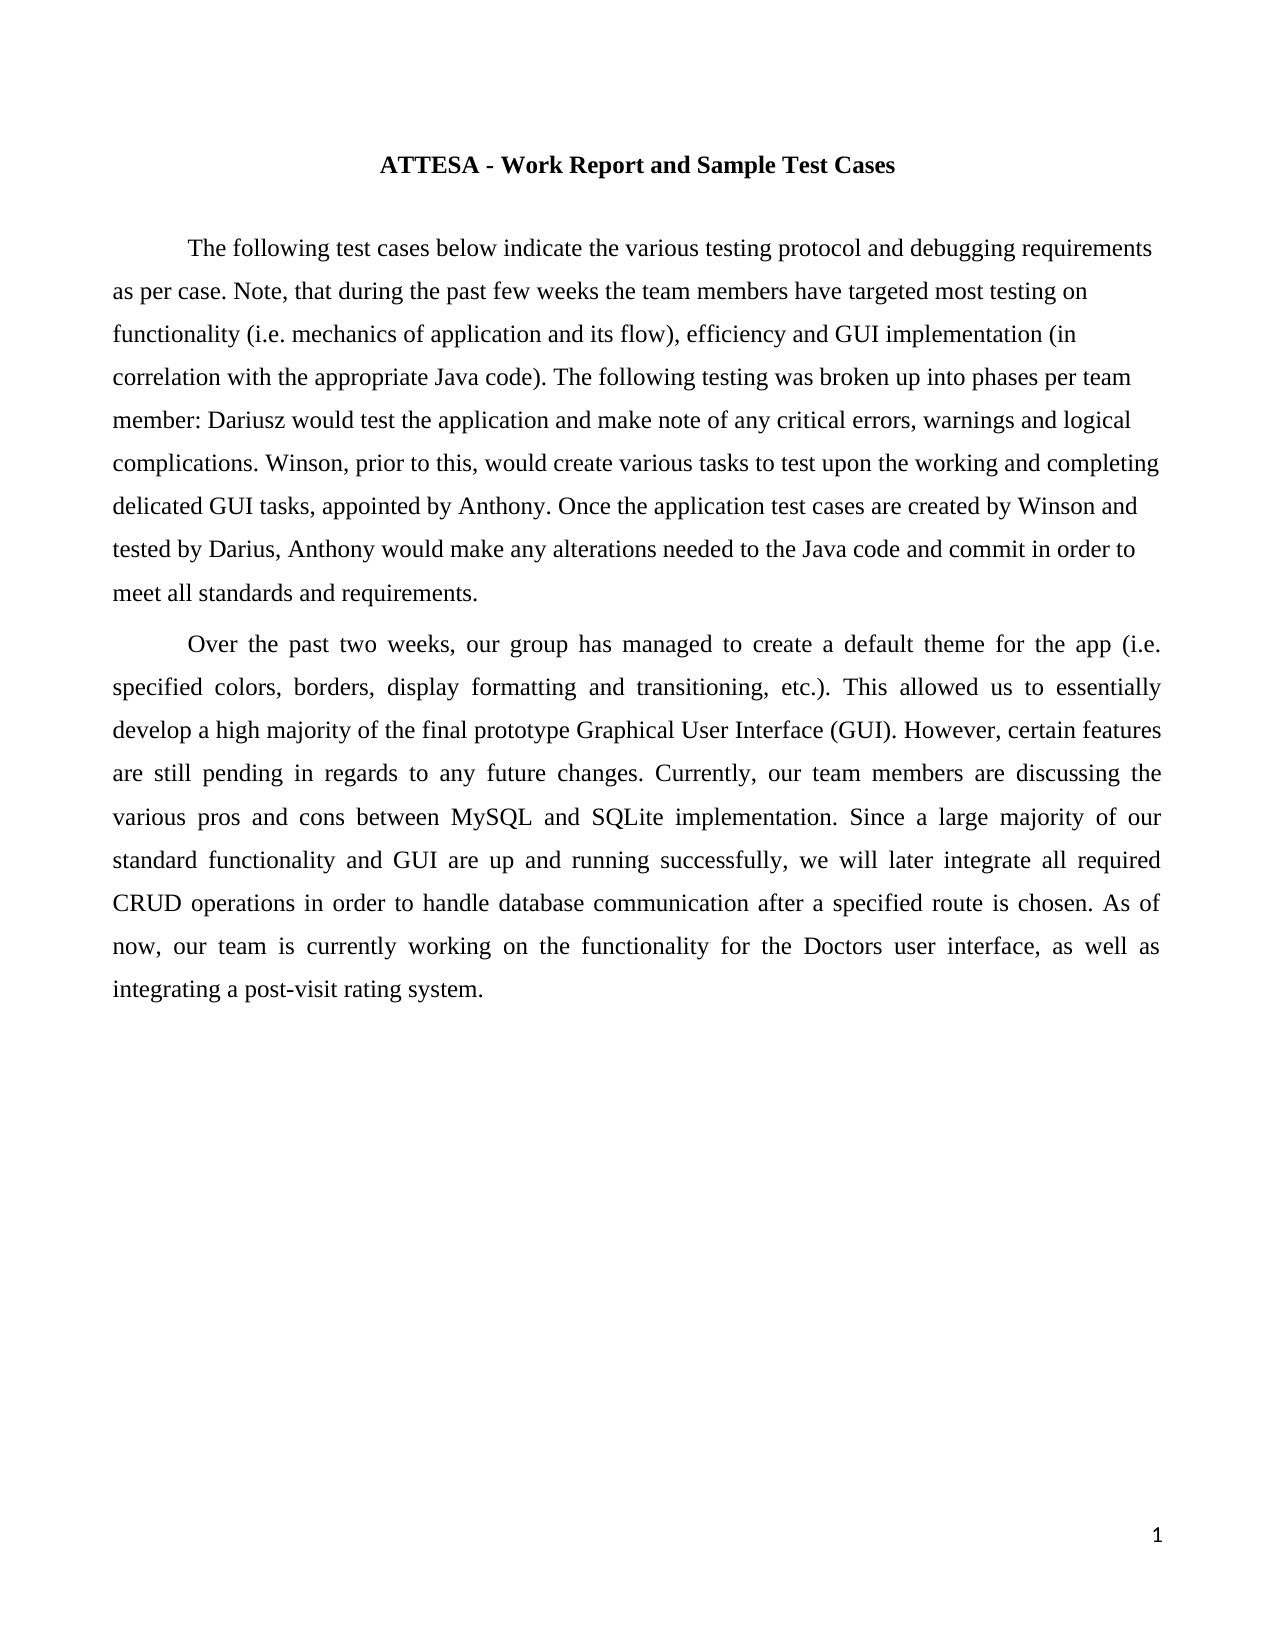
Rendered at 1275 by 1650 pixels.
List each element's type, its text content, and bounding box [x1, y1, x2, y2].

text Over the past two weeks, our group has managed to create a default theme for the app (i.e. specified colors, borders, display formatting and transitioning, etc.). This allowed us to essentially develop a high majority of the final prototype Graphical User Interface (GUI). However, certain features are still pending in regards to any future changes. Currently, our team members are discussing the various pros and cons between MySQL and SQLite implementation. Since a large majority of our standard functionality and GUI are up and running successfully, we will later integrate all required CRUD operations in order to handle database communication after a specified route is chosen. As of now, our team is currently working on the functionality for the Doctors user interface, as well as integrating a post-visit rating system. [112, 629, 1162, 1003]
text The following test cases below indicate the various testing protocol and debugging requirements as per case. Note, that during the past few weeks the team members have targeted most testing on functionality (i.e. mechanics of application and its flow), efficiency and GUI implementation (in correlation with the appropriate Java code). The following testing was broken up into phases per team member: Dariusz would test the application and make note of any critical errors, warnings and logical complications. Winson, prior to this, would create various tasks to test upon the working and completing delicated GUI tasks, appointed by Anthony. Once the application test cases are created by Winson and tested by Darius, Anthony would make any alterations needed to the Java code and commit in order to meet all standards and requirements. [112, 233, 1162, 606]
text ATTESA - Work Report and Sample Test Cases [112, 150, 1162, 179]
